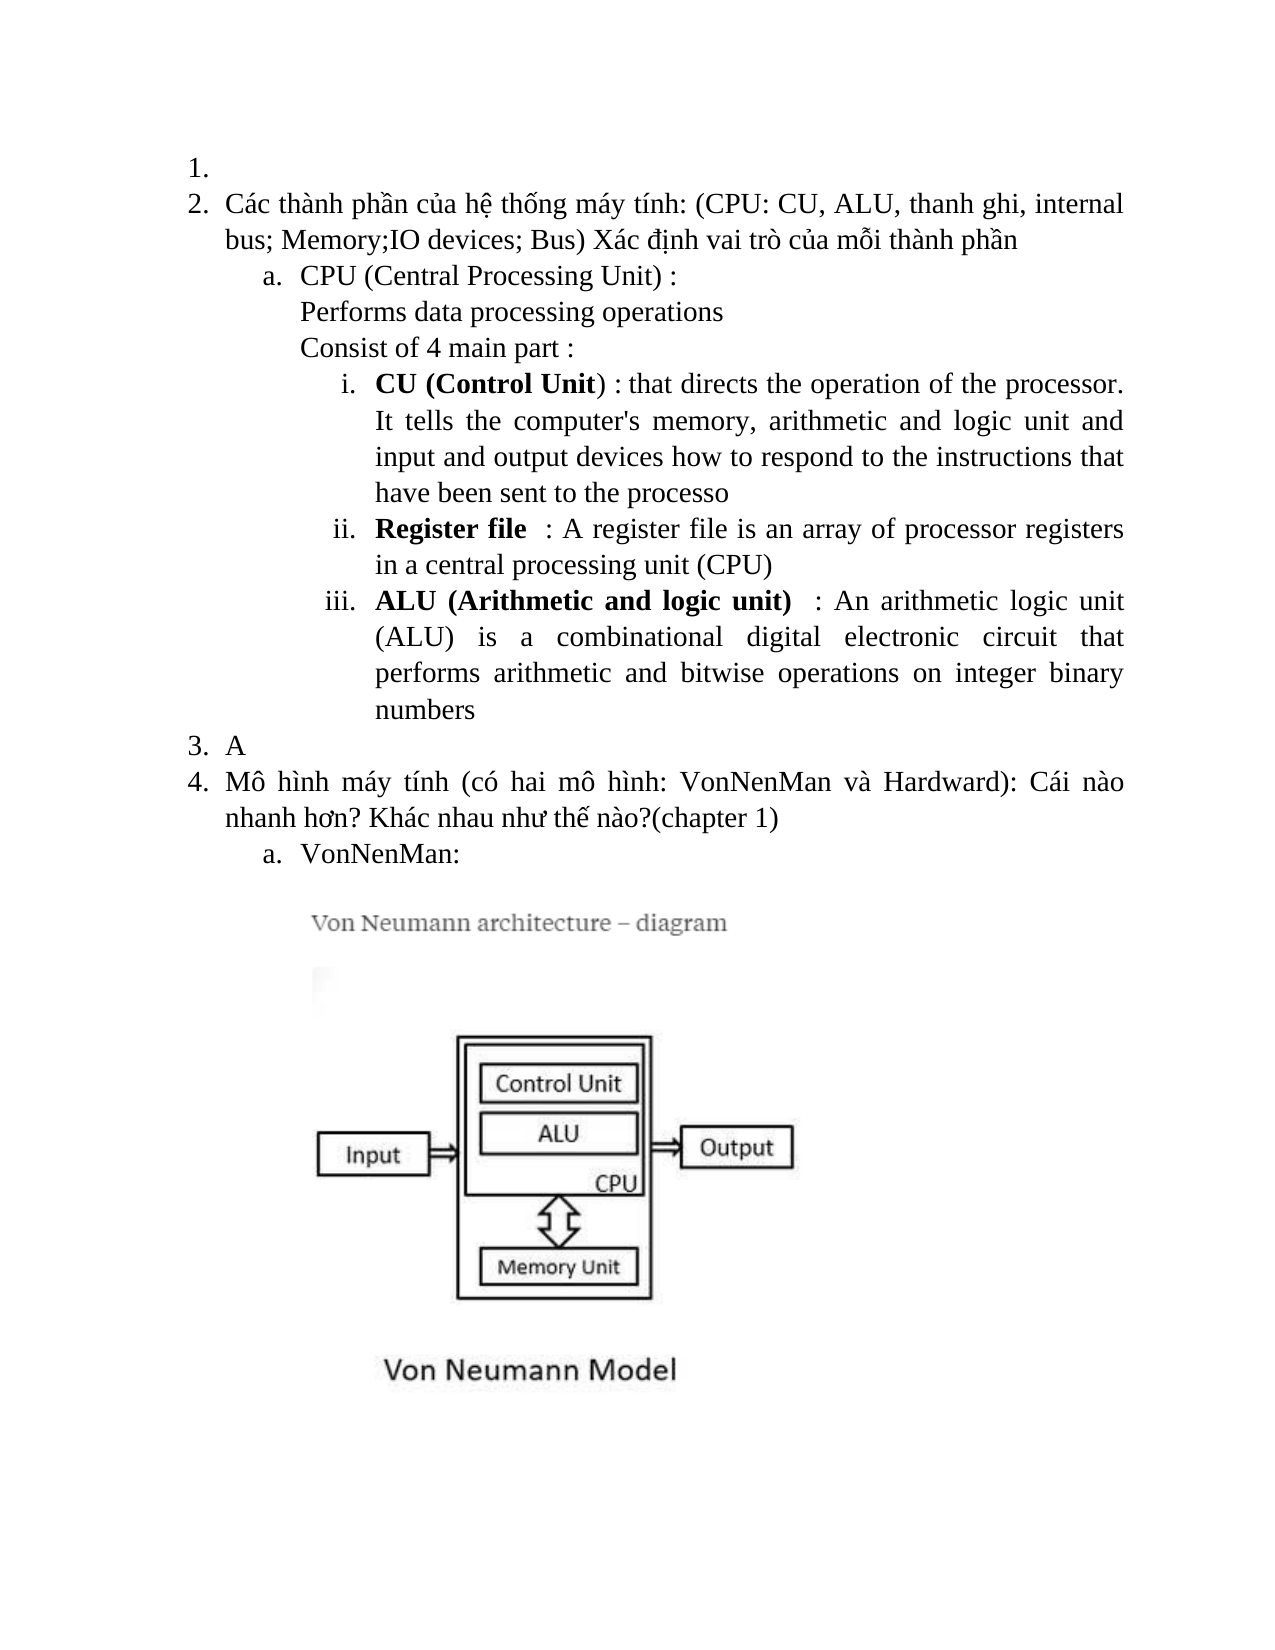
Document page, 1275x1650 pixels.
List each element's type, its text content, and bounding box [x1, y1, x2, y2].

list VonNenMan: [262, 836, 1125, 870]
list ALU (Arithmetic and logic unit) : An arithmetic logic unit (ALU) is a combinational digital electronic circuit that performs arithmetic and bitwise operations on integer binary numbers [356, 583, 1125, 725]
list Các thành phần của hệ thống máy tính: (CPU: CU, ALU, thanh ghi, internal bus; Memory;IO devices; Bus) Xác định vai trò của mỗi thành phần [187, 186, 1125, 255]
list Register file : A register file is an array of processor registers in a central processing unit (CPU) [356, 511, 1125, 581]
list Consist of 4 main part : [300, 330, 1125, 364]
list CPU (Central Processing Unit) : [262, 258, 1125, 292]
picture [300, 889, 810, 1427]
list Performs data processing operations [300, 294, 1125, 328]
list A [187, 728, 1125, 761]
list CU (Control Unit) : that directs the operation of the processor. It tells the computer's memory, arithmetic and logic unit and input and output devices how to respond to the instructions that have been sent to the processo [356, 366, 1125, 508]
list Mô hình máy tính (có hai mô hình: VonNenMan và Hardward): Cái nào nhanh hơn? Khác nhau như thế nào?(chapter 1) [187, 764, 1125, 834]
